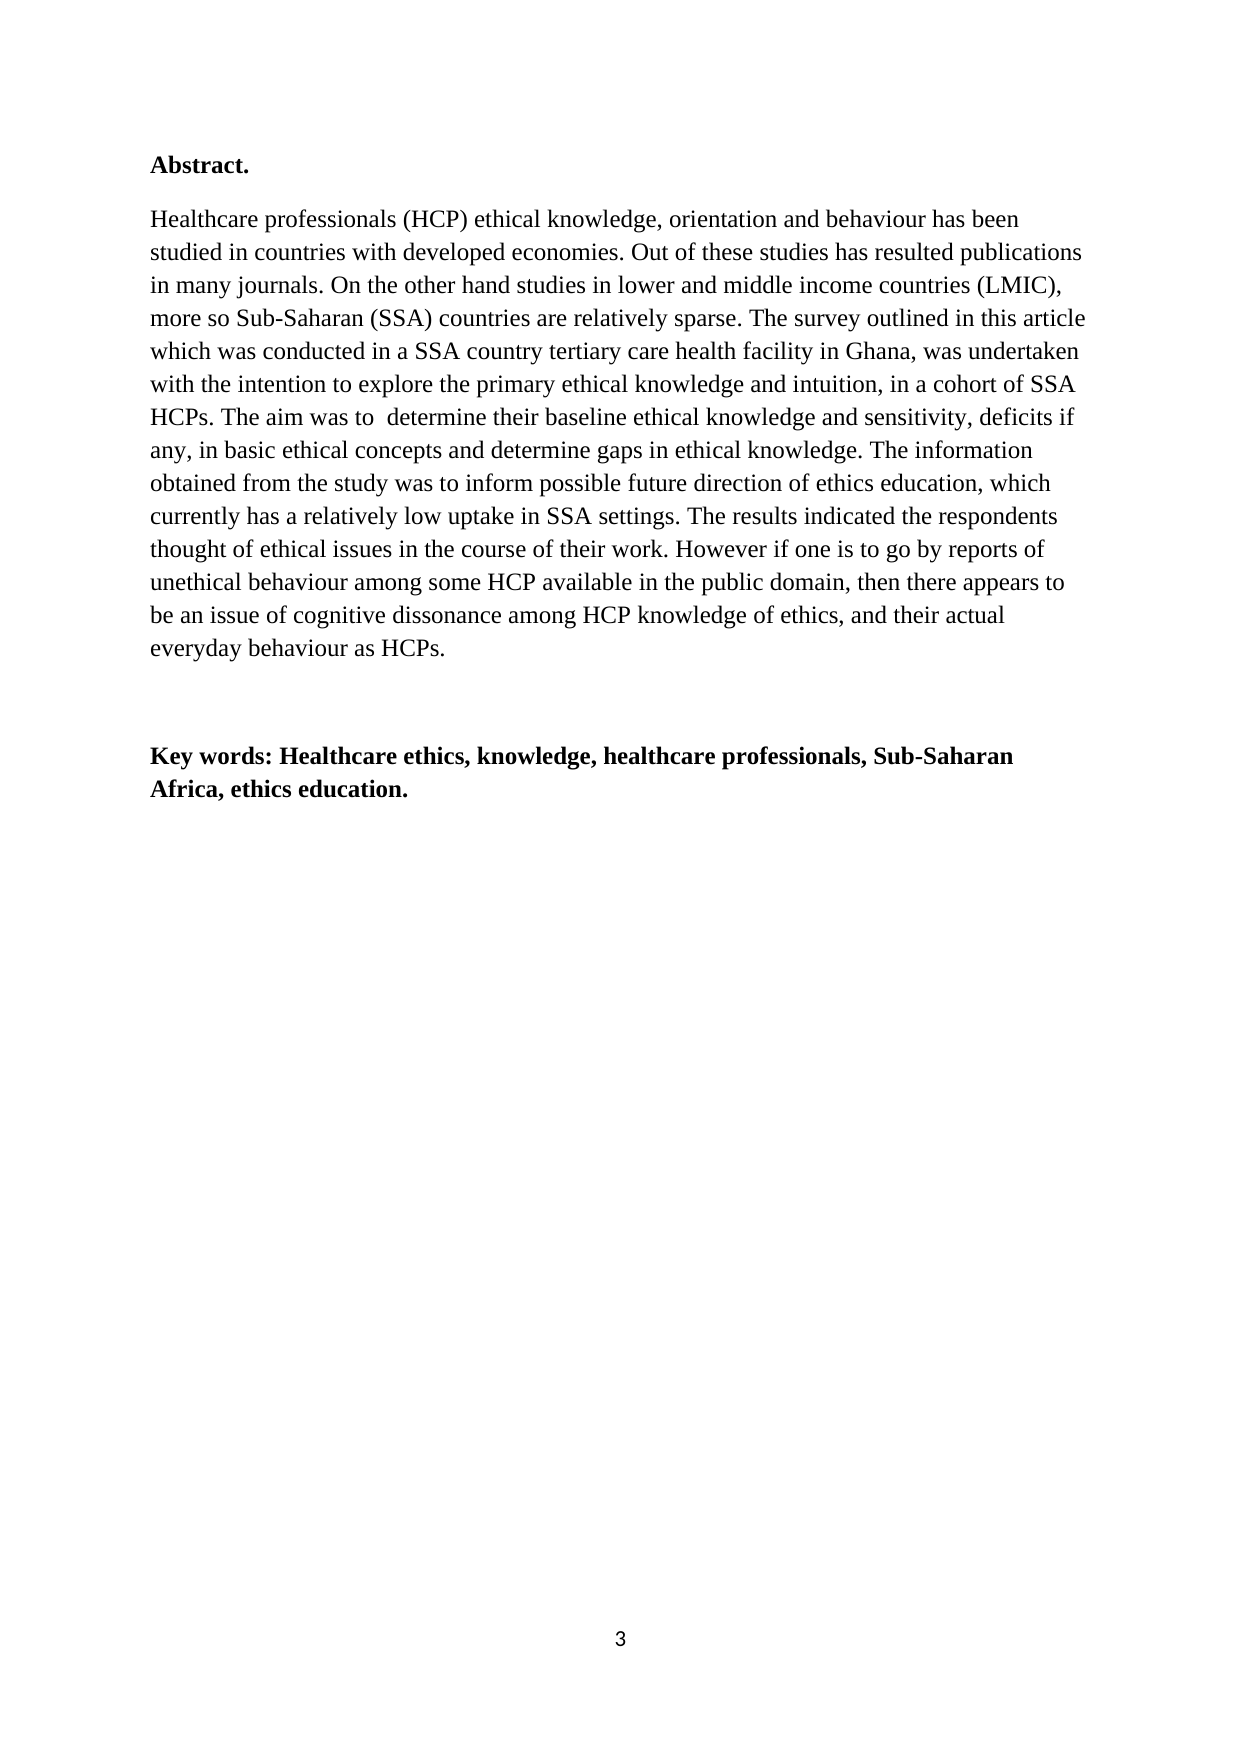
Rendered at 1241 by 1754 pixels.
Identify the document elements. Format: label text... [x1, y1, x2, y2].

text Healthcare professionals (HCP) ethical knowledge, orientation and behaviour has been studied in countries with developed economies. Out of these studies has resulted publications in many journals. On the other hand studies in lower and middle income countries (LMIC), more so Sub-Saharan (SSA) countries are relatively sparse. The survey outlined in this article which was conducted in a SSA country tertiary care health facility in Ghana, was undertaken with the intention to explore the primary ethical knowledge and intuition, in a cohort of SSA HCPs. The aim was to determine their baseline ethical knowledge and sensitivity, deficits if any, in basic ethical concepts and determine gaps in ethical knowledge. The information obtained from the study was to inform possible future direction of ethics education, which currently has a relatively low uptake in SSA settings. The results indicated the respondents thought of ethical issues in the course of their work. However if one is to go by reports of unethical behaviour among some HCP available in the public domain, then there appears to be an issue of cognitive dissonance among HCP knowledge of ethics, and their actual everyday behaviour as HCPs. [150, 204, 1090, 662]
text Abstract. [150, 150, 1090, 179]
text Key words: Healthcare ethics, knowledge, healthcare professionals, Sub-Saharan Africa, ethics education. [150, 741, 1090, 803]
